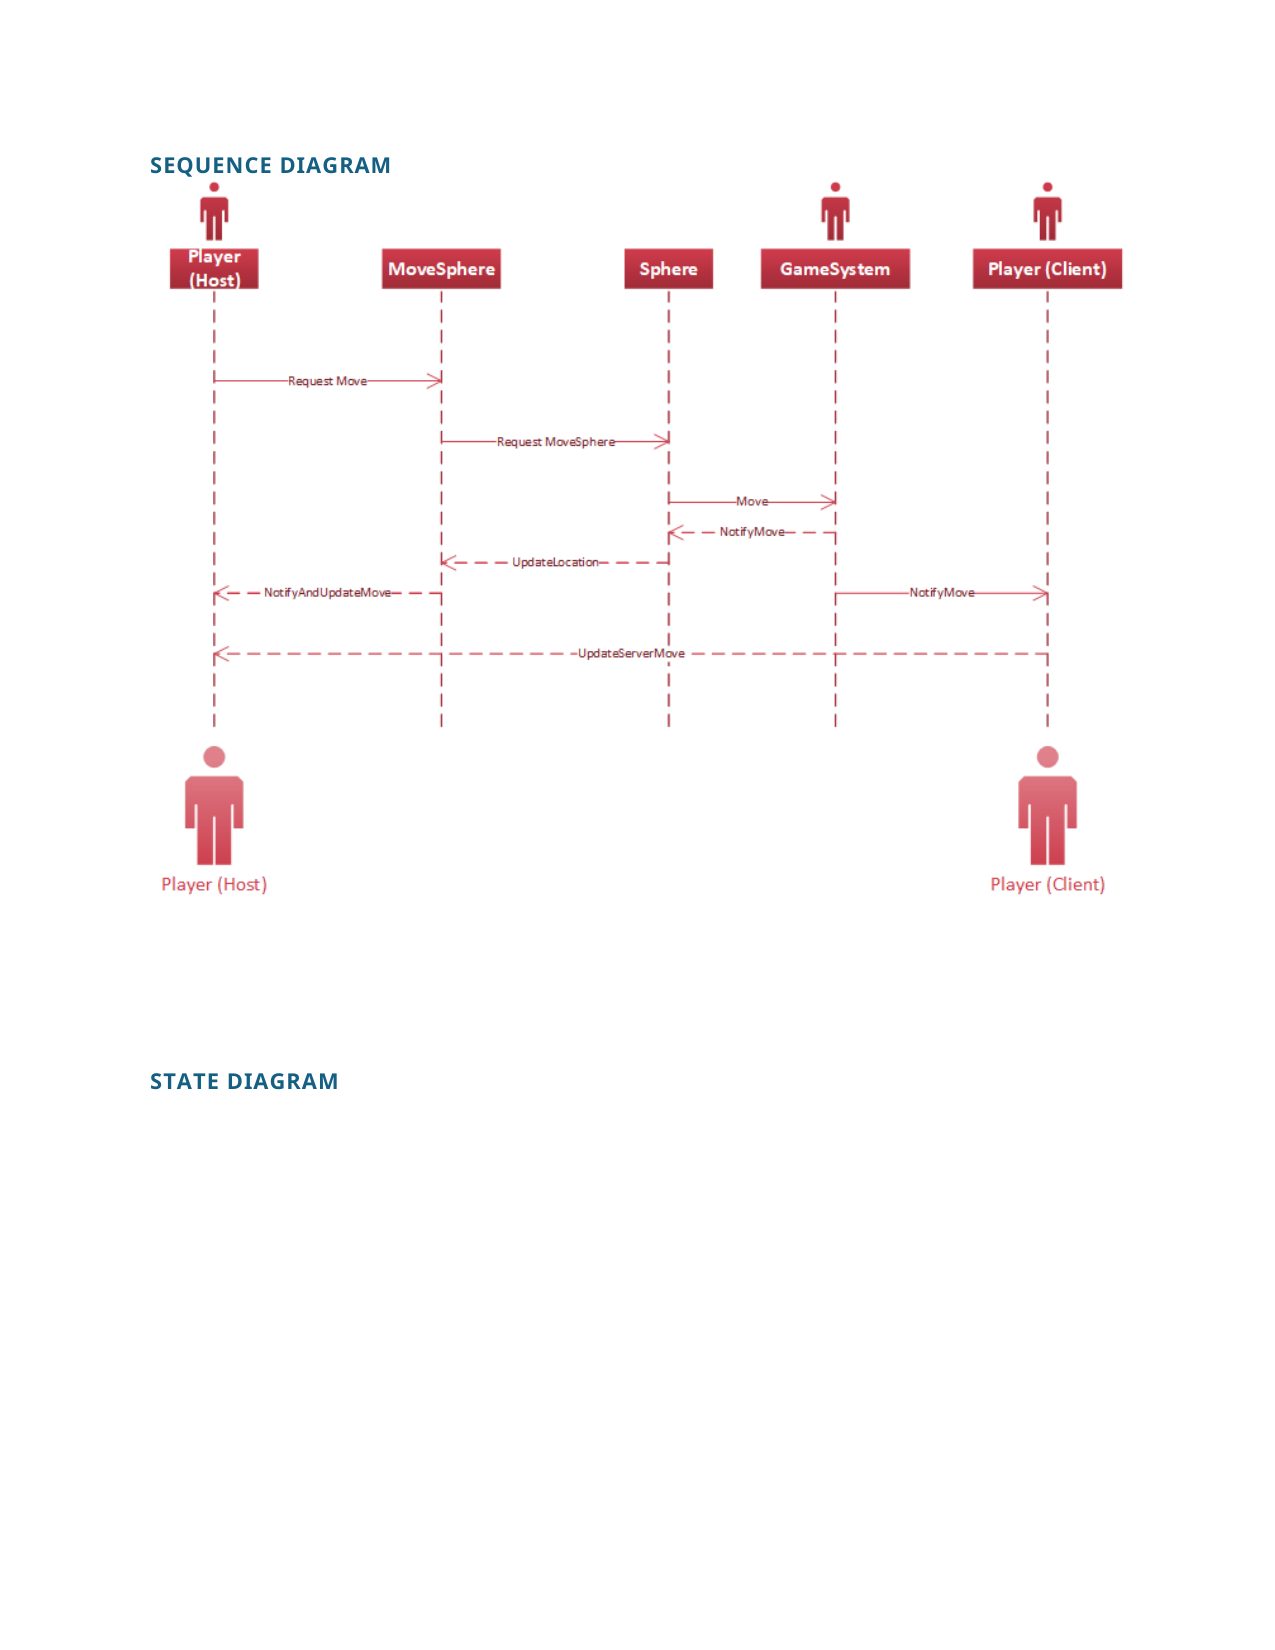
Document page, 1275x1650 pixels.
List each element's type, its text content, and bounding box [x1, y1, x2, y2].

subtitle sequence diagram [150, 150, 1125, 179]
picture [150, 179, 1125, 907]
subtitle state diagram [150, 1066, 1125, 1096]
